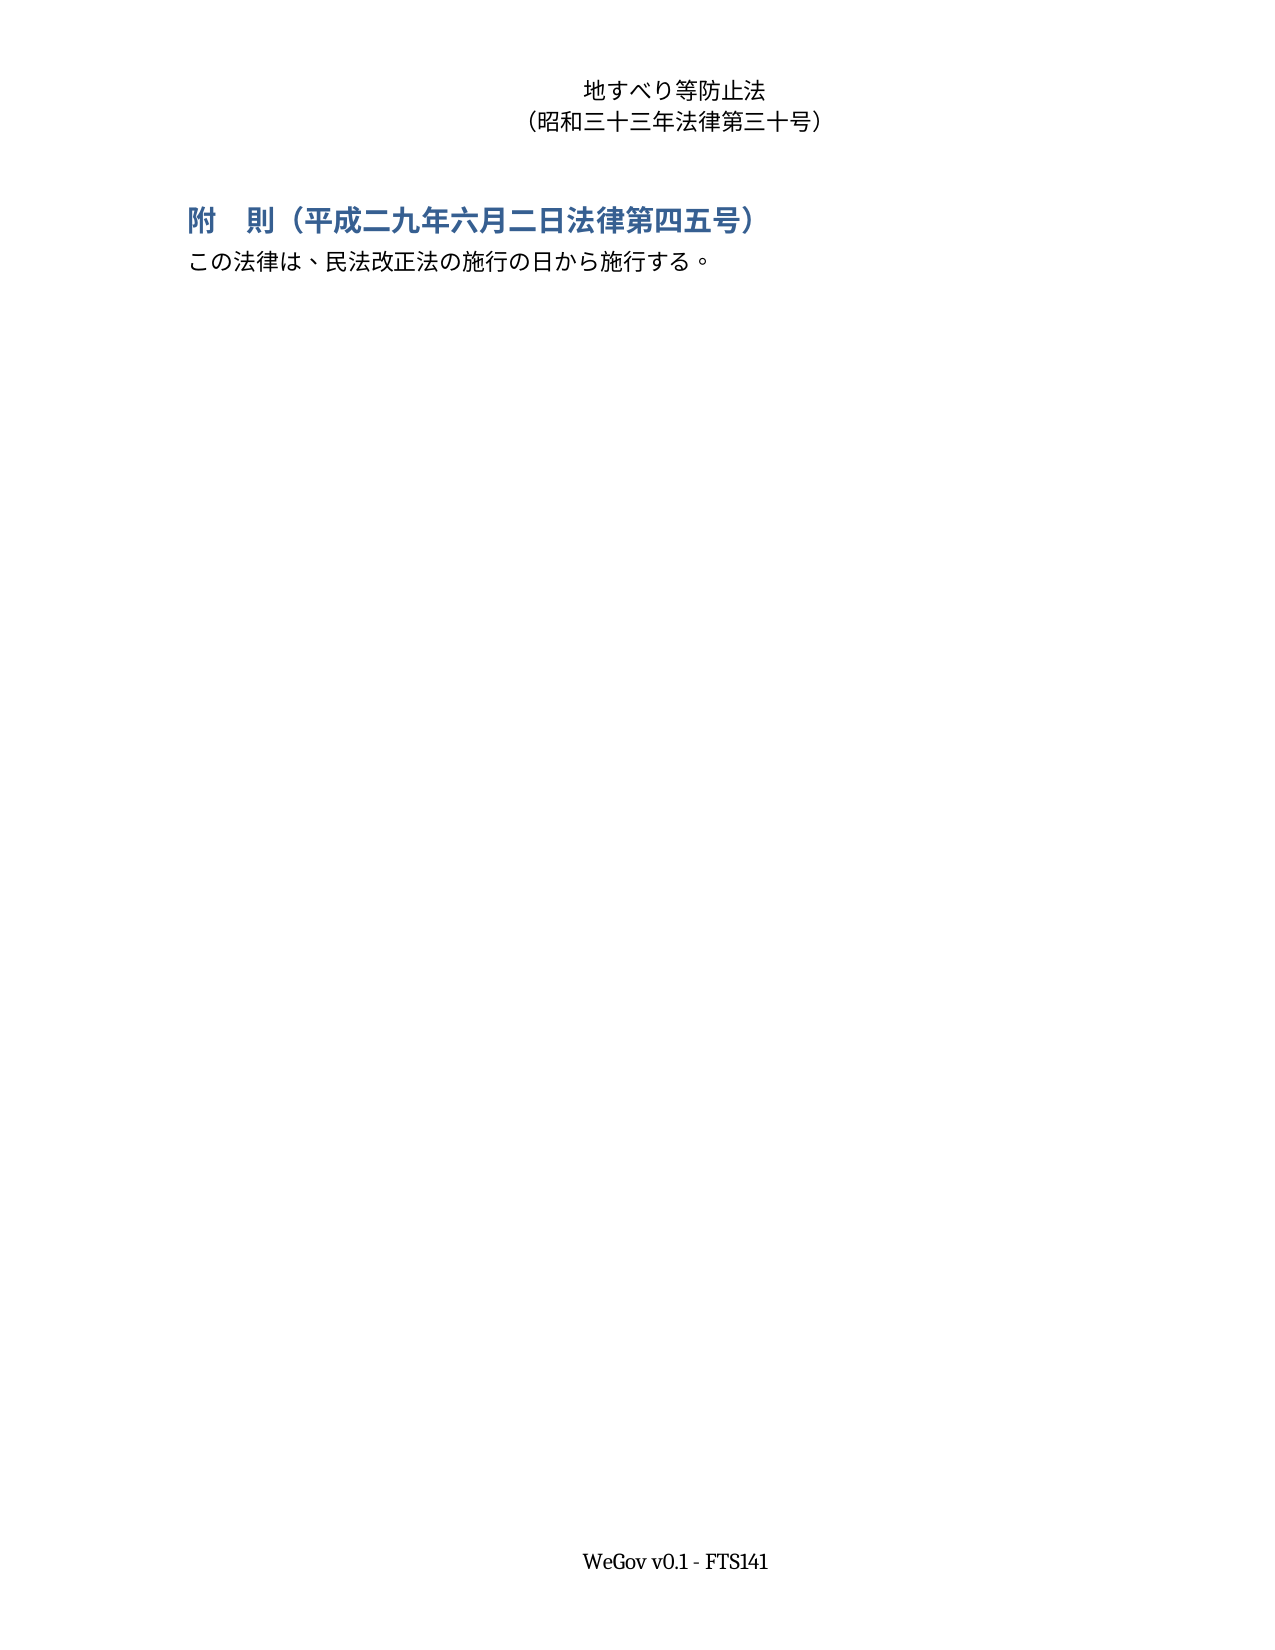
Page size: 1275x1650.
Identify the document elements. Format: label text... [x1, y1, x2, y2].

text この法律は、民法改正法の施行の日から施行する。 [187, 246, 1087, 277]
subtitle 附 則（平成二九年六月二日法律第四五号） [187, 200, 1087, 240]
